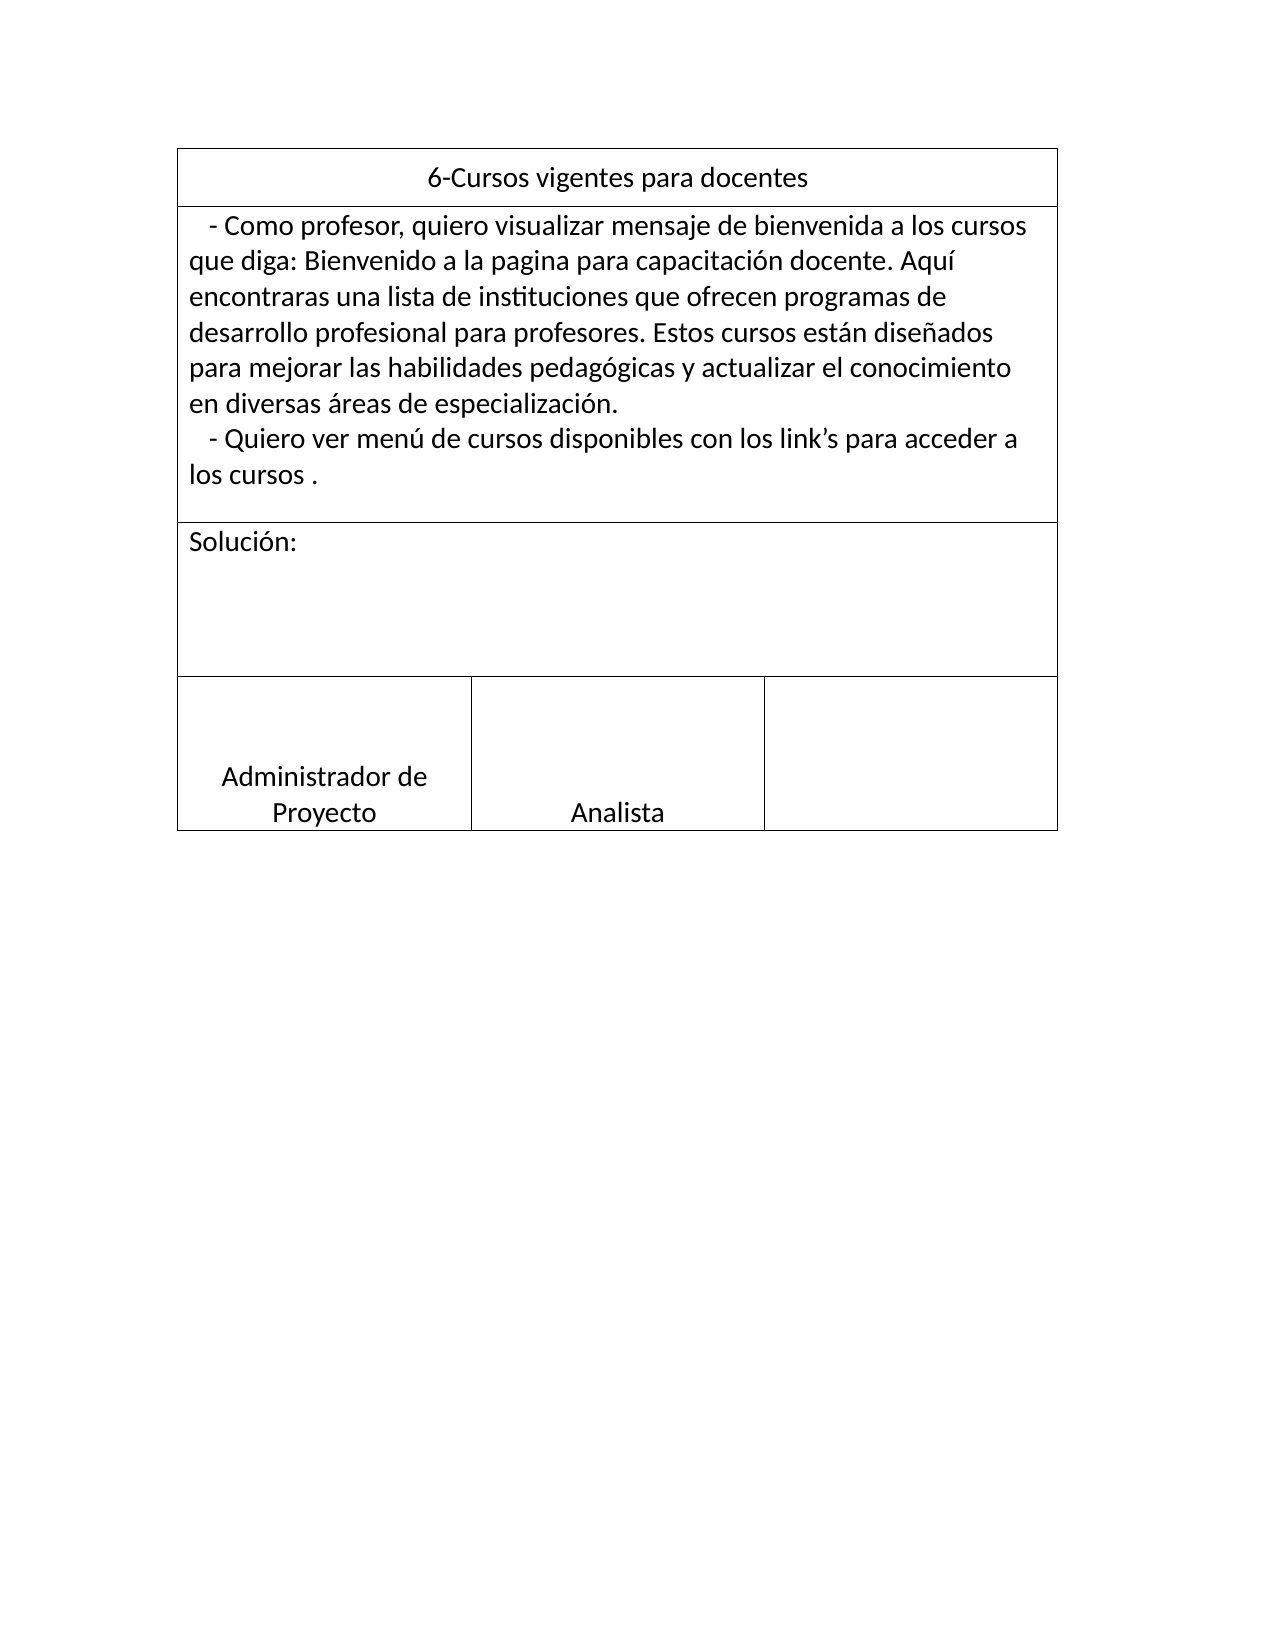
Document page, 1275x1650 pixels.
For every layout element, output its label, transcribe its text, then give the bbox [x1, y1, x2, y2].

table_header 6-Cursos vigentes para docentes [178, 149, 1057, 206]
table_cell Solución: [178, 523, 1057, 676]
table_cell Analista [472, 677, 764, 830]
table_cell Administrador de Proyecto [178, 677, 471, 830]
table_cell [765, 677, 1057, 830]
table_cell - Como profesor, quiero visualizar mensaje de bienvenida a los cursos que diga: Bienvenido a la pagina para capacitación docente. Aquí encontraras una lista de instituciones que ofrecen programas de desarrollo profesional para profesores. Estos cursos están diseñados para mejorar las habilidades pedagógicas y actualizar el conocimiento en diversas áreas de especialización. - Quiero ver menú de cursos disponibles con los link’s para acceder a los cursos . [178, 207, 1057, 522]
